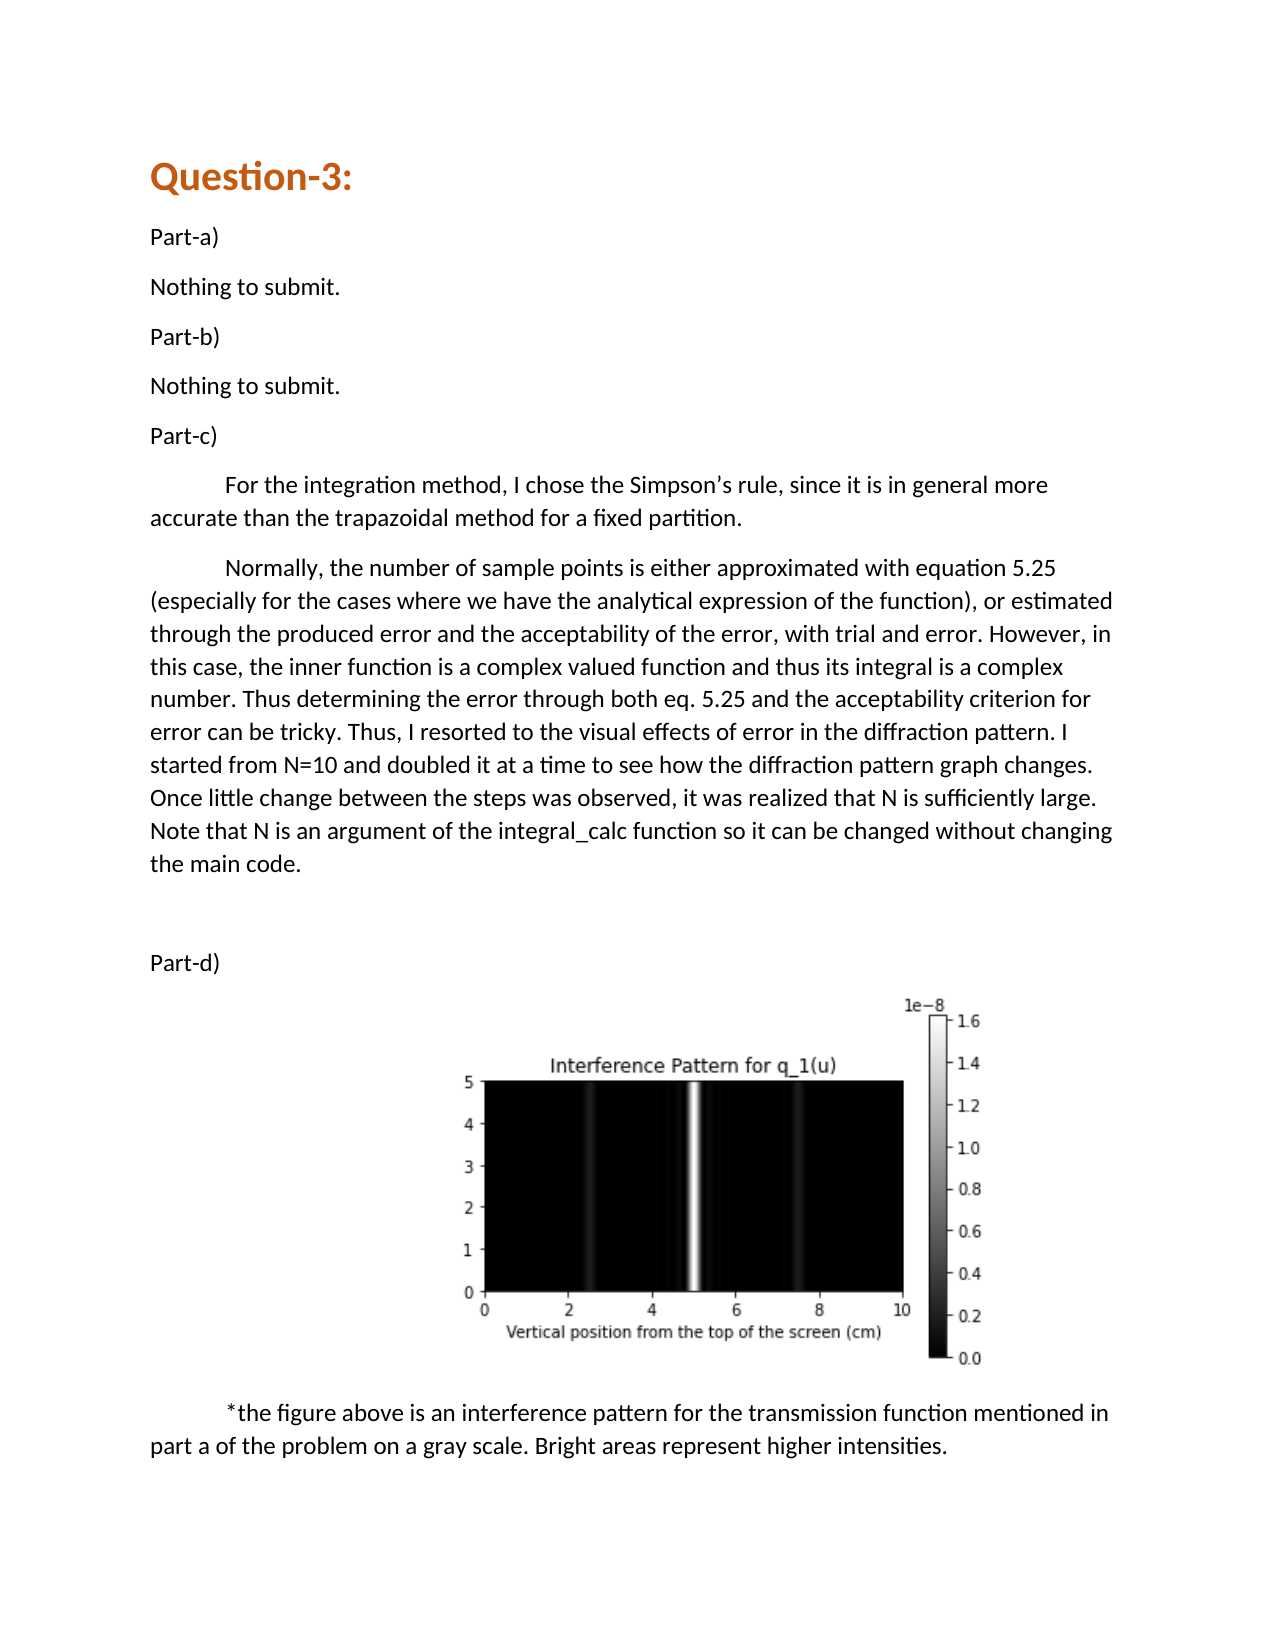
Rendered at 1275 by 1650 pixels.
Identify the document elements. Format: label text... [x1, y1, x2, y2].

text Question-3: [150, 150, 1125, 201]
text Nothing to submit. [150, 370, 1125, 401]
text Part-a) [150, 222, 1125, 252]
text *the figure above is an interference pattern for the transmission function mentioned in part a of the problem on a gray scale. Bright areas represent higher intensities. [150, 1397, 1125, 1461]
text Nothing to submit. [150, 271, 1125, 302]
text Part-d) [150, 947, 1125, 978]
text For the integration method, I chose the Simpson’s rule, since it is in general more accurate than the trapazoidal method for a fixed partition. [150, 469, 1125, 533]
text Normally, the number of sample points is either approximated with equation 5.25 (especially for the cases where we have the analytical expression of the function), or estimated through the produced error and the acceptability of the error, with trial and error. However, in this case, the inner function is a complex valued function and thus its integral is a complex number. Thus determining the error through both eq. 5.25 and the acceptability criterion for error can be tricky. Thus, I resorted to the visual effects of error in the diffraction pattern. I started from N=10 and doubled it at a time to see how the diffraction pattern graph changes. Once little change between the steps was observed, it was realized that N is sufficiently large. Note that N is an argument of the integral_calc function so it can be changed without changing the main code. [150, 552, 1125, 879]
picture [455, 997, 1001, 1379]
text Part-c) [150, 420, 1125, 450]
text Part-b) [150, 321, 1125, 351]
